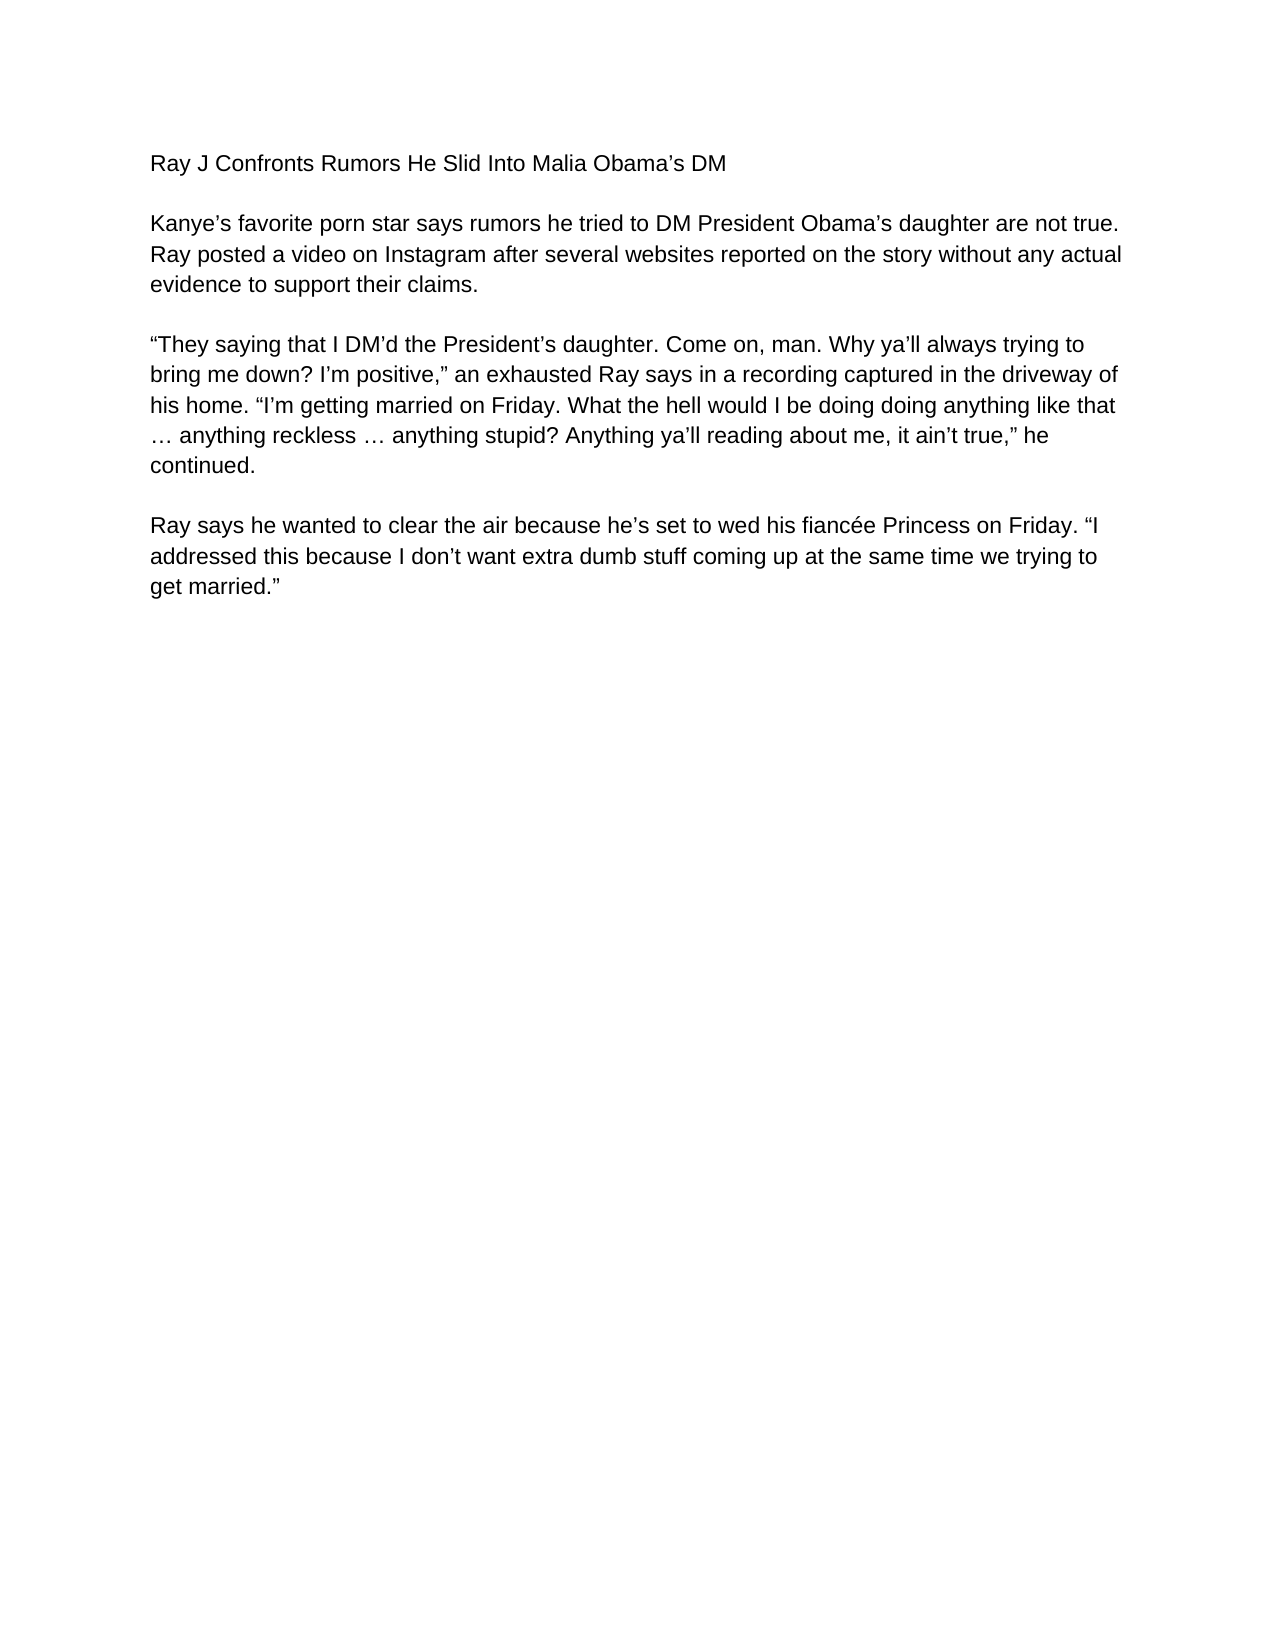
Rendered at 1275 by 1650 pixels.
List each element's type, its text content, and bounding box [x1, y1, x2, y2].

text Ray J Confronts Rumors He Slid Into Malia Obama’s DM [150, 150, 1125, 176]
text Kanye’s favorite porn star says rumors he tried to DM President Obama’s daughter are not true. Ray posted a video on Instagram after several websites reported on the story without any actual evidence to support their claims. [150, 210, 1125, 297]
text Ray says he wanted to clear the air because he’s set to wed his fiancée Princess on Friday. “I addressed this because I don’t want extra dumb stuff coming up at the same time we trying to get married.” [150, 512, 1125, 599]
text “They saying that I DM’d the President’s daughter. Come on, man. Why ya’ll always trying to bring me down? I’m positive,” an exhausted Ray says in a recording captured in the driveway of his home. “I’m getting married on Friday. What the hell would I be doing doing anything like that … anything reckless … anything stupid? Anything ya’ll reading about me, it ain’t true,” he continued. [150, 331, 1125, 478]
